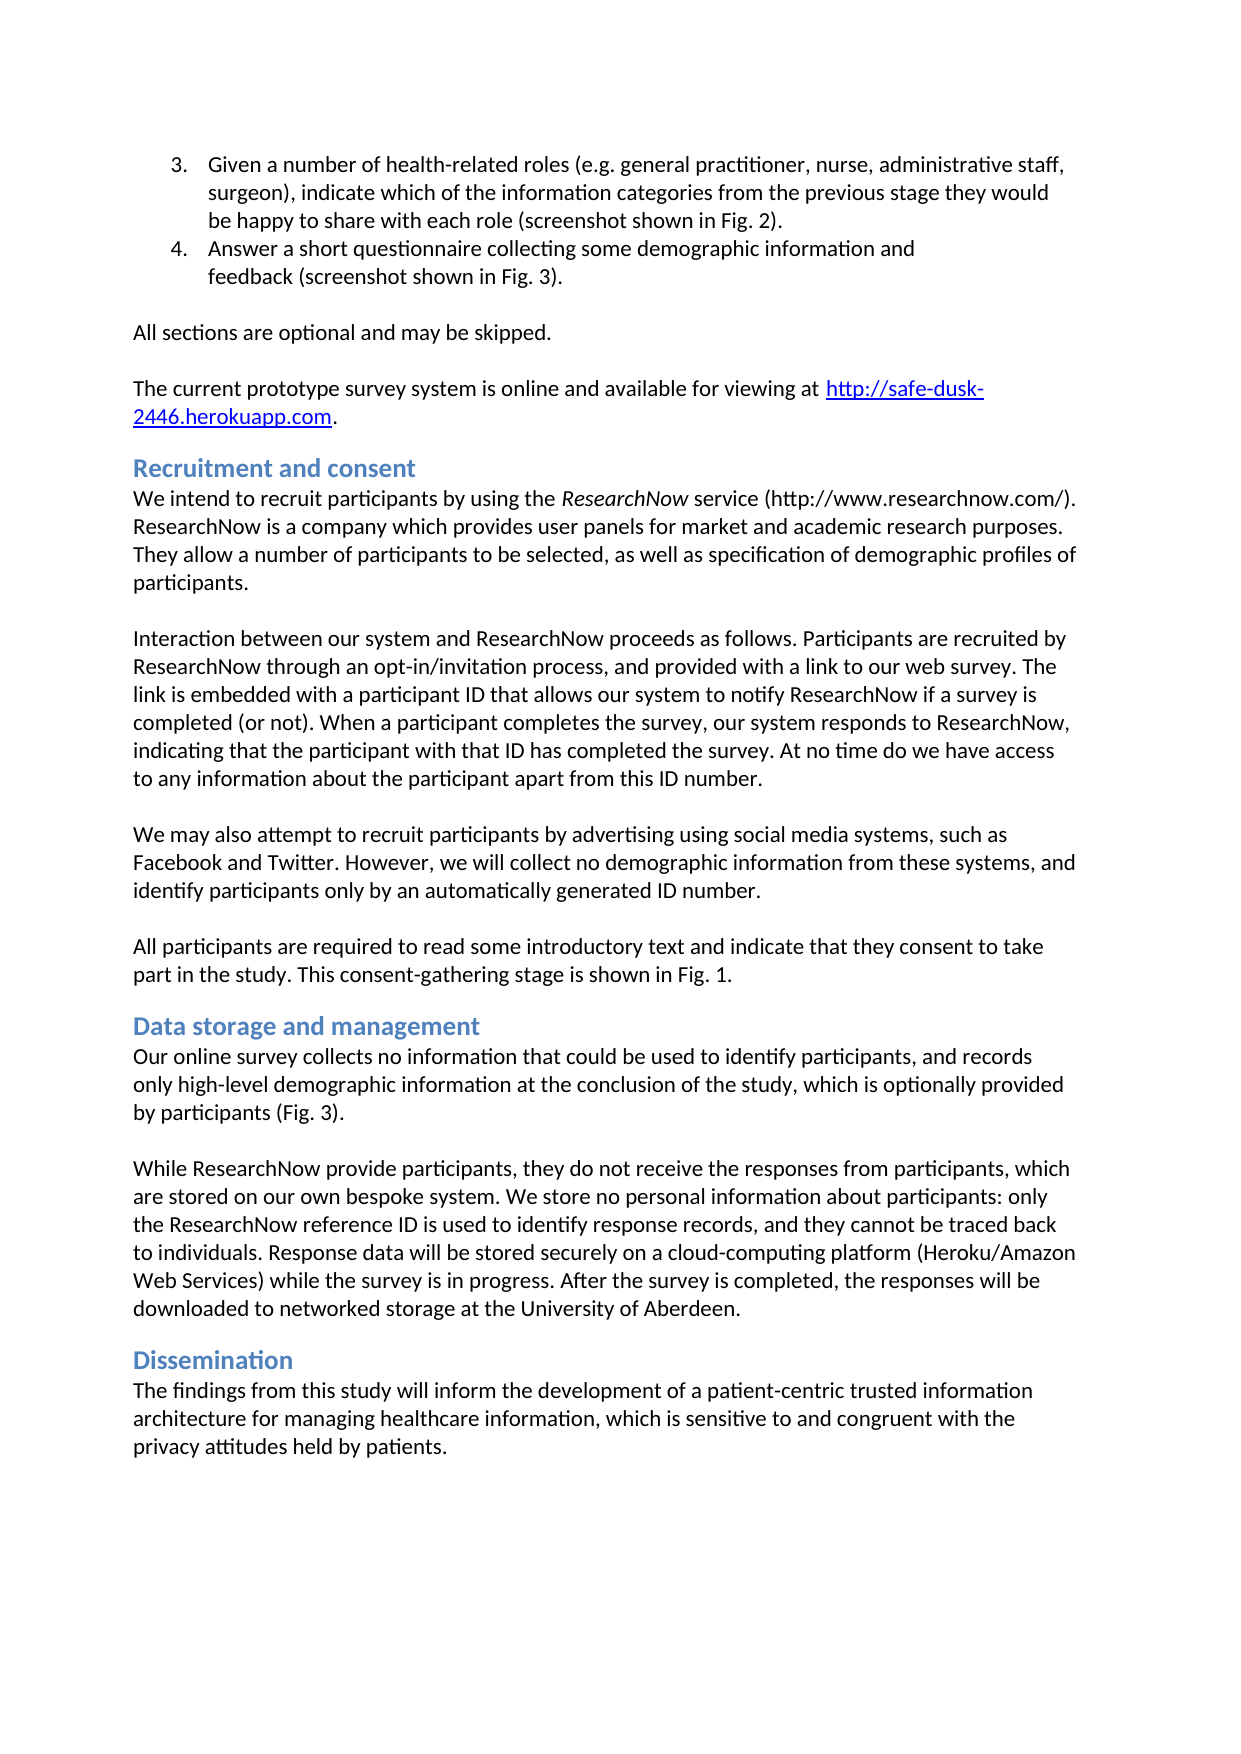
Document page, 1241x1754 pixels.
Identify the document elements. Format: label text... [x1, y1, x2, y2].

text The findings from this study will inform the development of a patient-centric trusted information architecture for managing healthcare information, which is sensitive to and congruent with the privacy attitudes held by patients. [133, 1376, 1078, 1460]
subtitle Dissemination [133, 1343, 1078, 1376]
text All participants are required to read some introductory text and indicate that they consent to take part in the study. This consent-gathering stage is shown in Fig. 1. [133, 932, 1078, 988]
text Our online survey collects no information that could be used to identify participants, and records only high-level demographic information at the conclusion of the study, which is optionally provided by participants (Fig. 3). [133, 1042, 1078, 1126]
text The current prototype survey system is online and available for viewing at http://safe-dusk-2446.herokuapp.com. [133, 374, 1078, 430]
subtitle Data storage and management [133, 1009, 1078, 1042]
text All sections are optional and may be skipped. [133, 318, 1078, 346]
text While ResearchNow provide participants, they do not receive the responses from participants, which are stored on our own bespoke system. We store no personal information about participants: only the ResearchNow reference ID is used to identify response records, and they cannot be traced back to individuals. Response data will be stored securely on a cloud-computing platform (Heroku/Amazon Web Services) while the survey is in progress. After the survey is completed, the responses will be downloaded to networked storage at the University of Aberdeen. [133, 1154, 1078, 1322]
subtitle Recruitment and consent [133, 451, 1078, 484]
list Answer a short questionnaire collecting some demographic information and feedback (screenshot shown in Fig. 3). [170, 234, 1078, 290]
text We intend to recruit participants by using the ResearchNow service (http://www.researchnow.com/). ResearchNow is a company which provides user panels for market and academic research purposes. They allow a number of participants to be selected, as well as specification of demographic profiles of participants. [133, 484, 1078, 596]
text We may also attempt to recruit participants by advertising using social media systems, such as Facebook and Twitter. However, we will collect no demographic information from these systems, and identify participants only by an automatically generated ID number. [133, 820, 1078, 904]
list Given a number of health-related roles (e.g. general practitioner, nurse, administrative staff, surgeon), indicate which of the information categories from the previous stage they would be happy to share with each role (screenshot shown in Fig. 2). [170, 150, 1078, 234]
text Interaction between our system and ResearchNow proceeds as follows. Participants are recruited by ResearchNow through an opt-in/invitation process, and provided with a link to our web survey. The link is embedded with a participant ID that allows our system to notify ResearchNow if a survey is completed (or not). When a participant completes the survey, our system responds to ResearchNow, indicating that the participant with that ID has completed the survey. At no time do we have access to any information about the participant apart from this ID number. [133, 624, 1078, 792]
